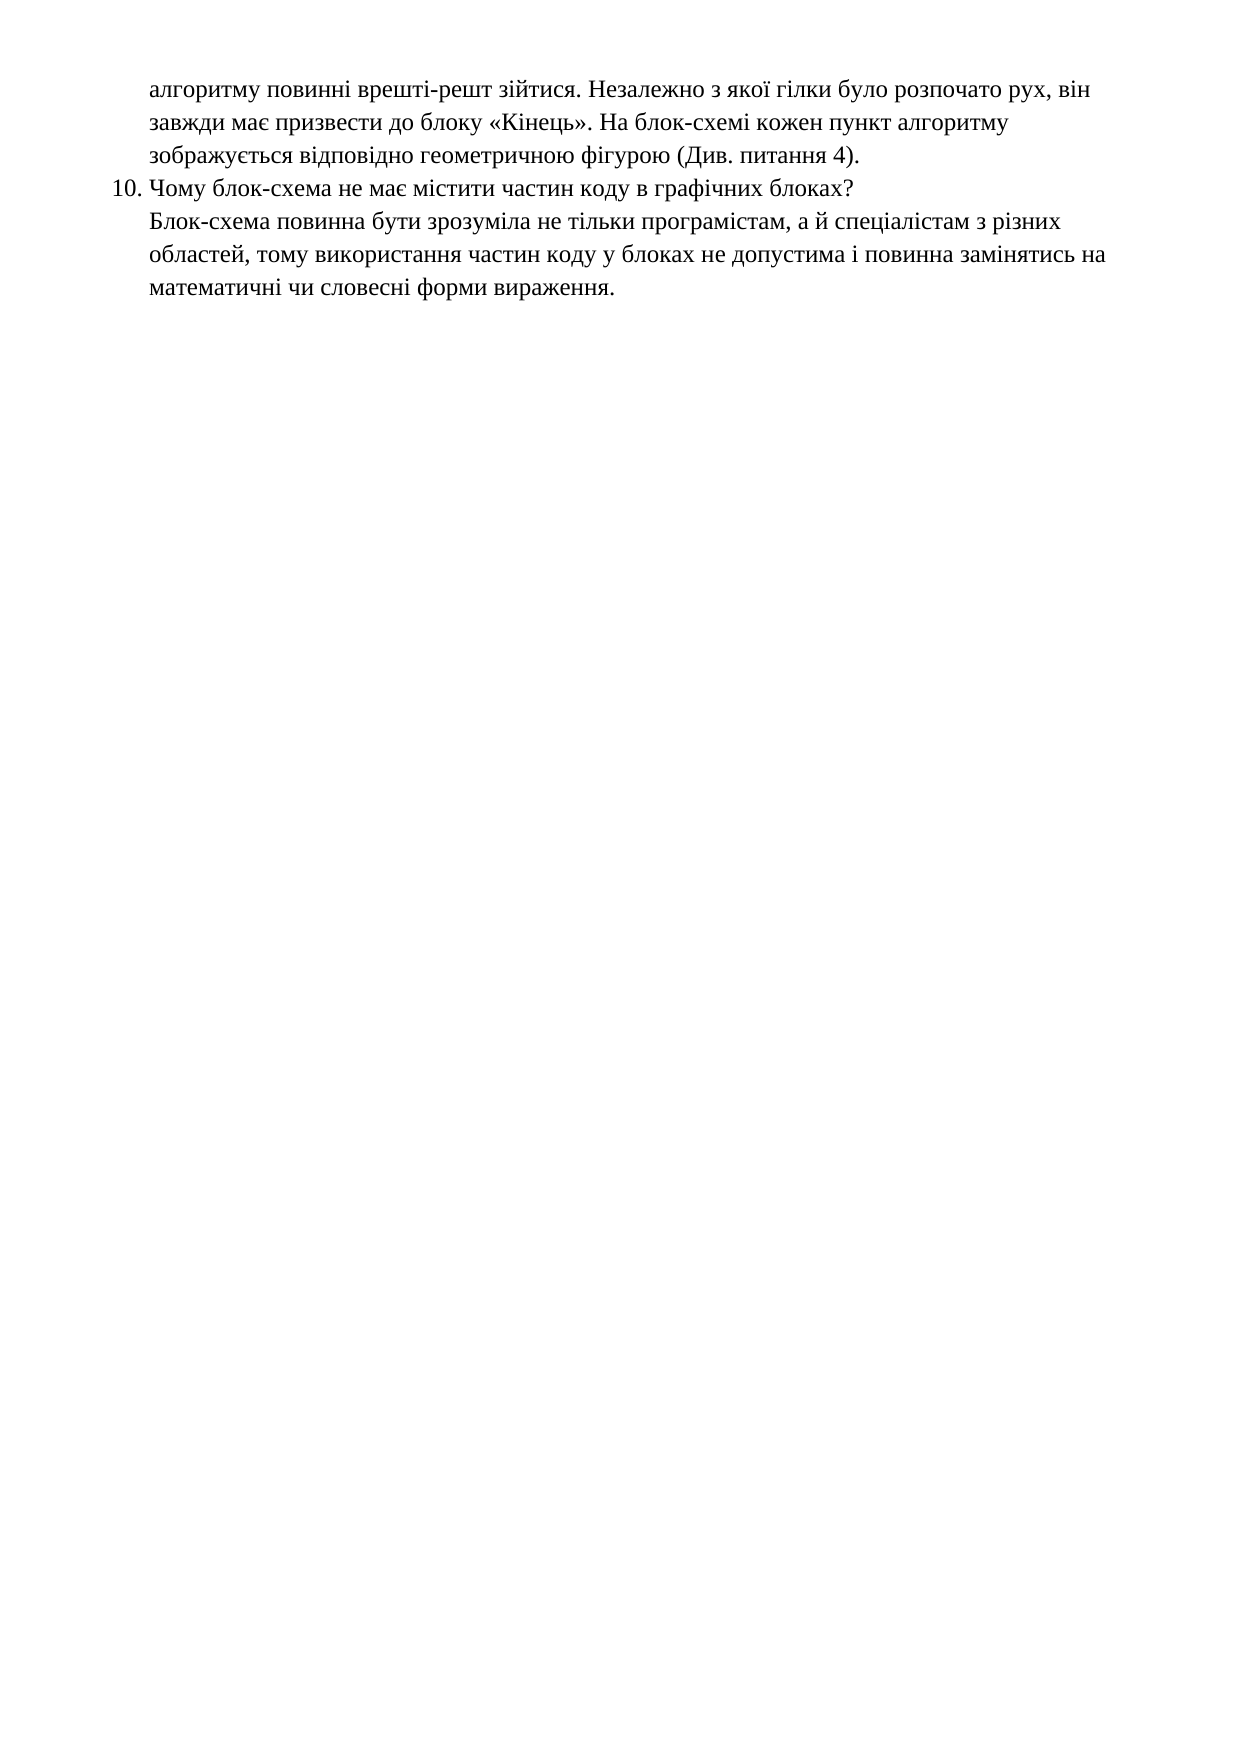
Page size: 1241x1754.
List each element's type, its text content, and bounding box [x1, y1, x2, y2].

list Чому блок-схема не має містити частин коду в графічних блоках? [111, 173, 1152, 202]
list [149, 74, 1152, 169]
list Блок-схема повинна бути зрозуміла не тільки програмістам, а й спеціалістам з різних областей, тому використання частин коду у блоках не допустима і повинна замінятись на математичні чи словесні форми вираження. [149, 206, 1152, 301]
